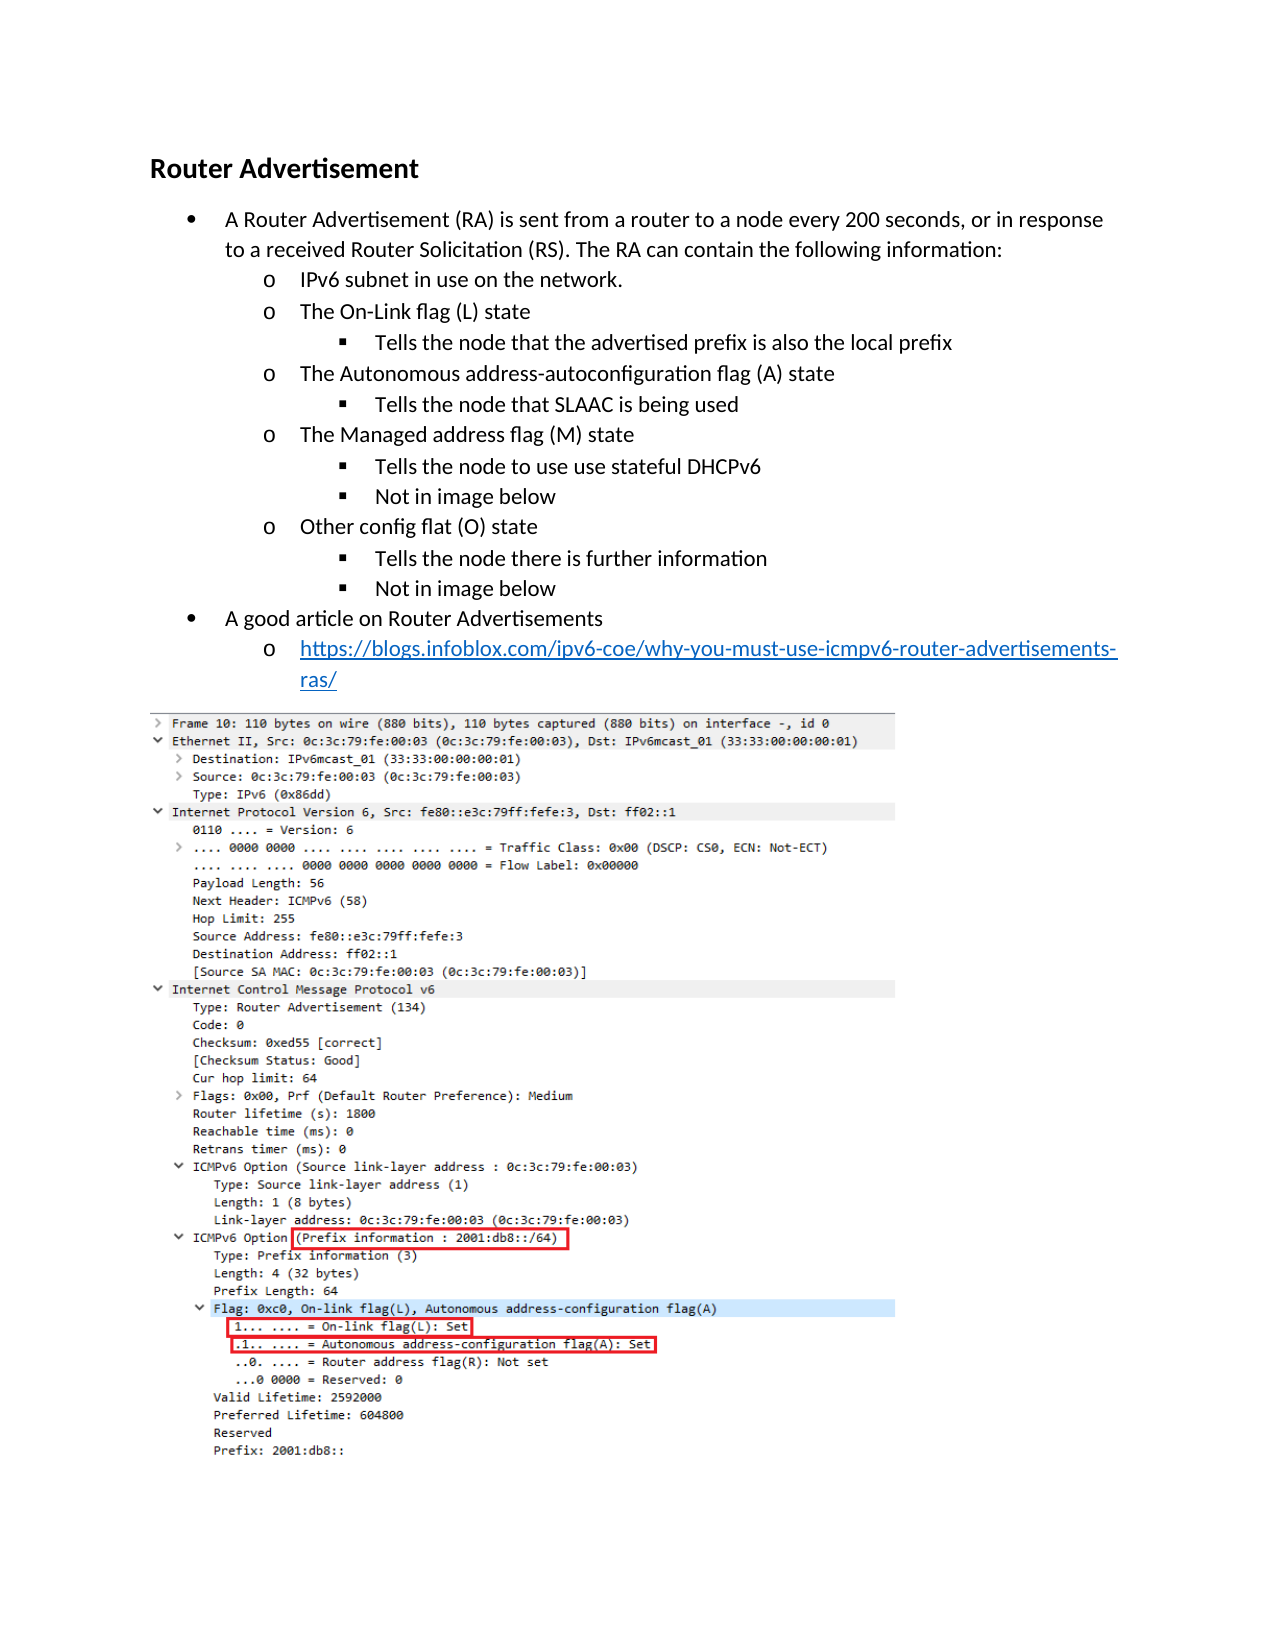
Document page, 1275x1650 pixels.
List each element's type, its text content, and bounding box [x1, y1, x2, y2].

list Other config flat (O) state [262, 512, 1125, 541]
list https://blogs.infoblox.com/ipv6-coe/why-you-must-use-icmpv6-router-advertisements-ras/ [262, 634, 1125, 694]
list Tells the node that SLAAC is being used [337, 390, 1125, 418]
text Router Advertisement [150, 150, 1125, 186]
list The Autonomous address-autoconfiguration flag (A) state [262, 359, 1125, 388]
list Tells the node that the advertised prefix is also the local prefix [337, 328, 1125, 356]
picture [150, 712, 896, 1485]
list The Managed address flag (M) state [262, 420, 1125, 449]
list IPv6 subnet in use on the network. [262, 266, 1125, 295]
list The On-Link flag (L) state [262, 297, 1125, 326]
list A good article on Router Advertisements [187, 604, 1125, 632]
list Not in image below [337, 482, 1125, 510]
list Tells the node there is further information [337, 544, 1125, 572]
list Tells the node to use use stateful DHCPv6 [337, 452, 1125, 480]
list A Router Advertisement (RA) is sent from a router to a node every 200 seconds, or in response to a received Router Solicitation (RS). The RA can contain the following information: [187, 205, 1125, 263]
list Not in image below [337, 574, 1125, 602]
